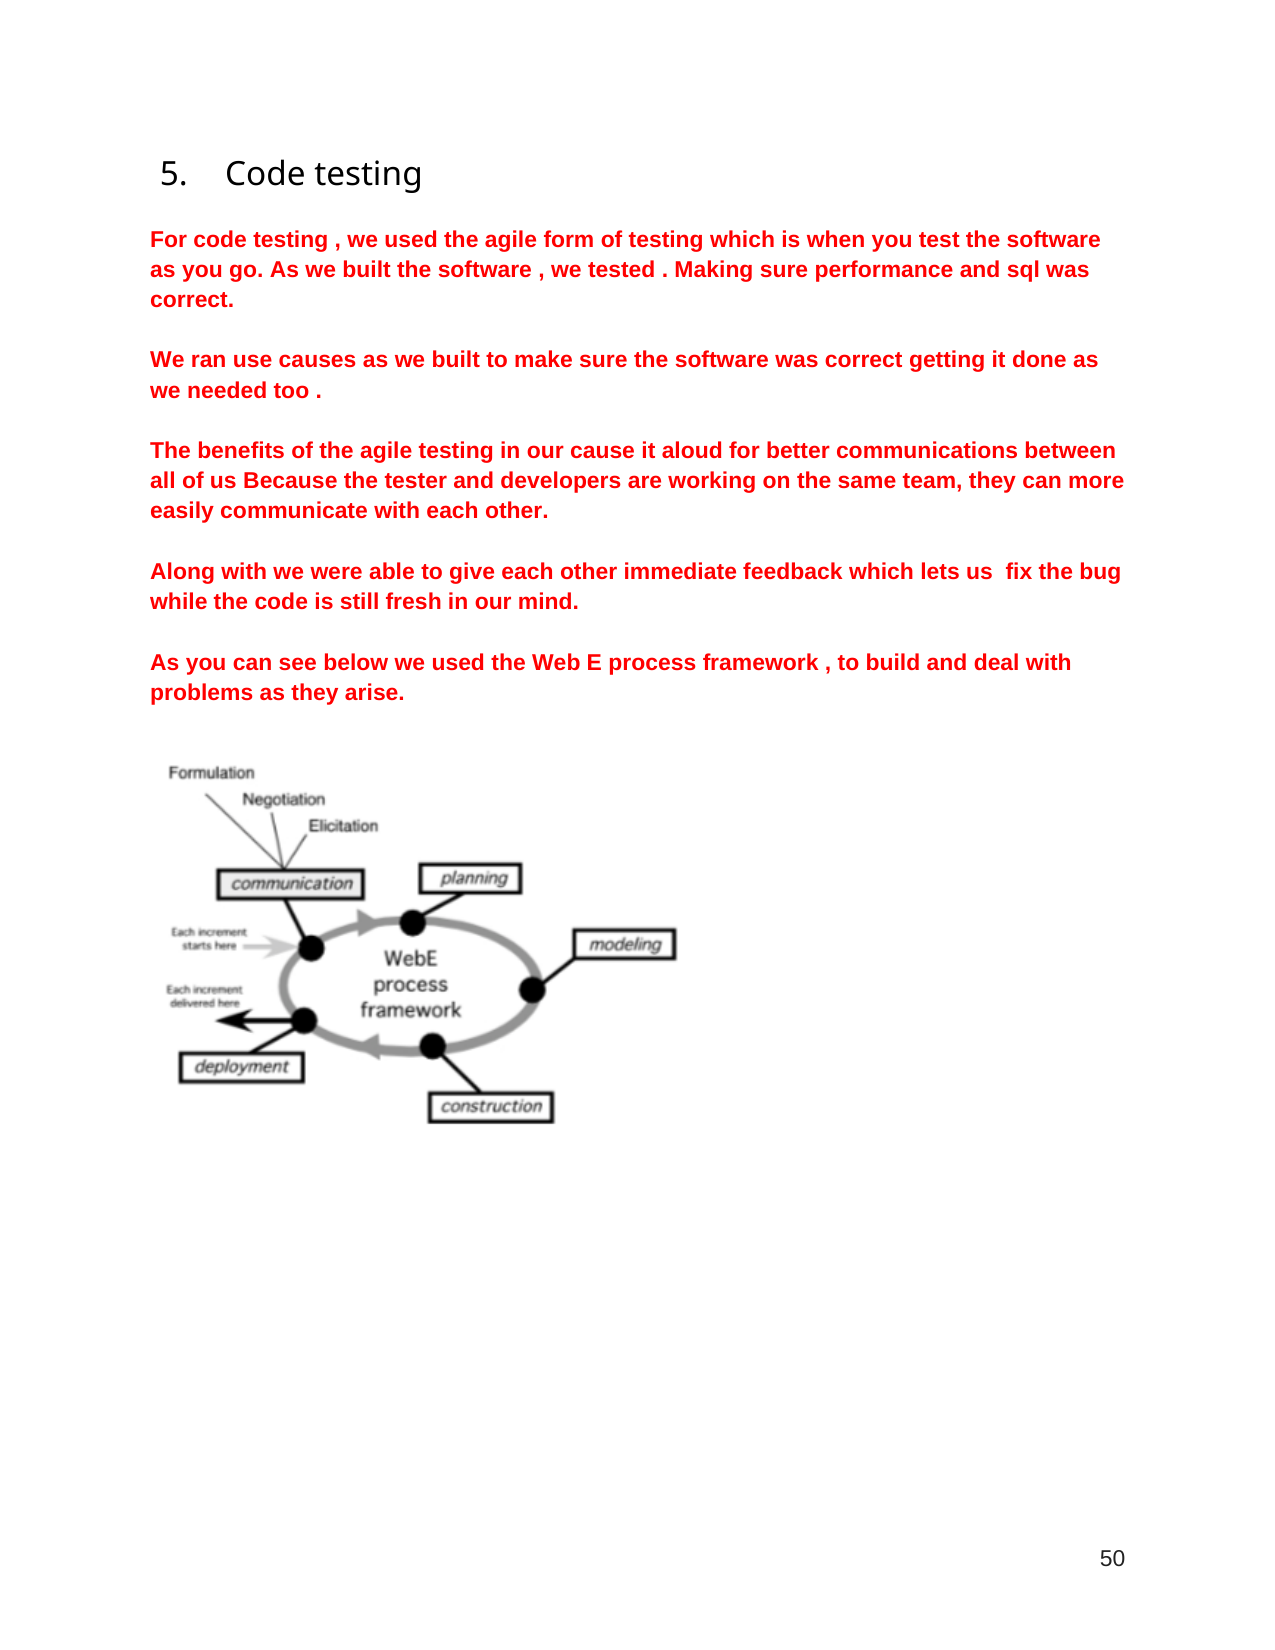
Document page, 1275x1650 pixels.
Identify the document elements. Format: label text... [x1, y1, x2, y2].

subtitle Code testing [187, 150, 1125, 195]
text For code testing , we used the agile form of testing which is when you test the software as you go. As we built the software , we tested . Making sure performance and sql was correct. [150, 226, 1125, 312]
text As you can see below we used the Web E process framework , to build and deal with problems as they arise. [150, 648, 1125, 705]
text We ran use causes as we built to make sure the software was correct getting it done as we needed too . [150, 346, 1125, 403]
picture [150, 739, 697, 1155]
text Along with we were able to give each other immediate feedback which lets us fix the bug while the code is still fresh in our mind. [150, 558, 1125, 614]
text The benefits of the agile testing in our cause it aloud for better communications between all of us Because the tester and developers are working on the same team, they can more easily communicate with each other. [150, 437, 1125, 524]
